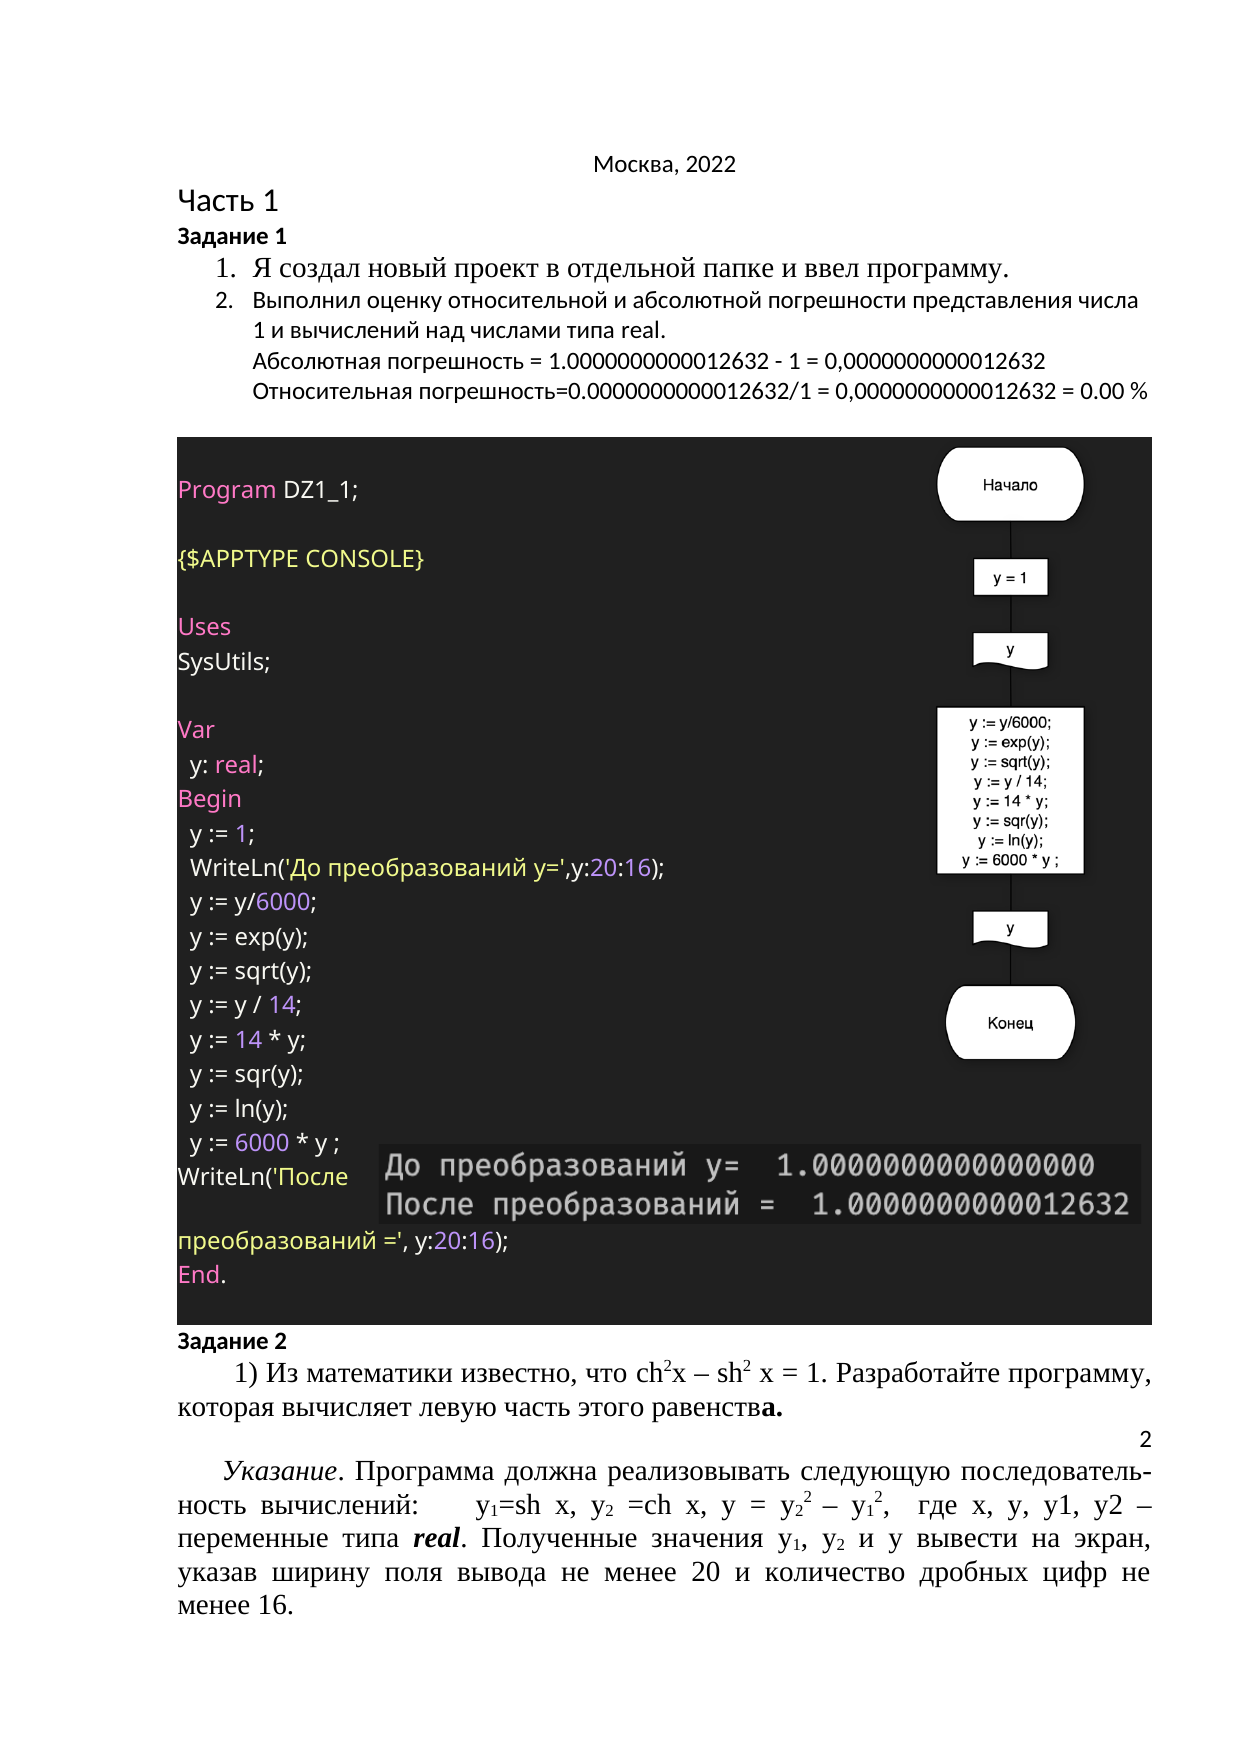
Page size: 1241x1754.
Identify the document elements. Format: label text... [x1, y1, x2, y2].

text y := 6000 * y ; [177, 1124, 1152, 1158]
text 1) Из математики известно, что ch2x – sh2 x = 1. Разработайте программy, которая вычисляет левую часть этого равенства. [177, 1356, 1152, 1423]
text y := y / 14; [177, 987, 862, 1021]
text y := ln(y); [177, 1090, 1152, 1124]
text Задание 2 [177, 1325, 1152, 1356]
text Begin [177, 780, 862, 815]
text SysUtils; [177, 643, 862, 677]
text y: real; [177, 746, 862, 780]
text Указание. Программа должна реализовывать следующую последовательность вычислений: y1=sh x, y2 =ch x, y = y22 – y12, где x, y, y1, y2 – переменные типа real. Полученные значения y1, y2 и y вывести на экран, указав ширину поля вывода не менее 20 и количество дробных цифр не менее 16. [177, 1453, 1152, 1621]
text Var [177, 712, 862, 746]
text y := 1; [177, 815, 862, 849]
list Абсолютная погрешность = 1.0000000000012632 - 1 = 0,0000000000012632 [252, 345, 1152, 376]
text y := sqr(y); [177, 1055, 1152, 1090]
text Задание 1 [177, 220, 1152, 250]
text Москва, 2022 [177, 149, 1152, 179]
text {$APPTYPE CONSOLE} [177, 540, 862, 574]
list Выполнил оценку относительной и абсолютной погрешности представления числа 1 и вычислений над числами типа real. [215, 284, 1152, 345]
list Я создал новый проект в отдельной папке и ввел программу. [215, 250, 1152, 284]
text y := sqrt(y); [177, 952, 862, 987]
text y := 14 * y; [177, 1021, 862, 1055]
text y := exp(y); [177, 918, 862, 952]
picture [862, 428, 1170, 1083]
text Часть 1 [177, 179, 1152, 220]
text y := y/6000; [177, 883, 862, 918]
text End. [177, 1256, 1152, 1291]
text 2 [177, 1423, 1152, 1453]
list Относительная погрешность=0.0000000000012632/1 = 0,0000000000012632 = 0.00 % [252, 376, 1152, 406]
text Program DZ1_1; [177, 471, 862, 505]
text Uses [177, 608, 862, 643]
picture [378, 1144, 1142, 1224]
text WriteLn('До преобразований y=',y:20:16); [177, 849, 862, 883]
